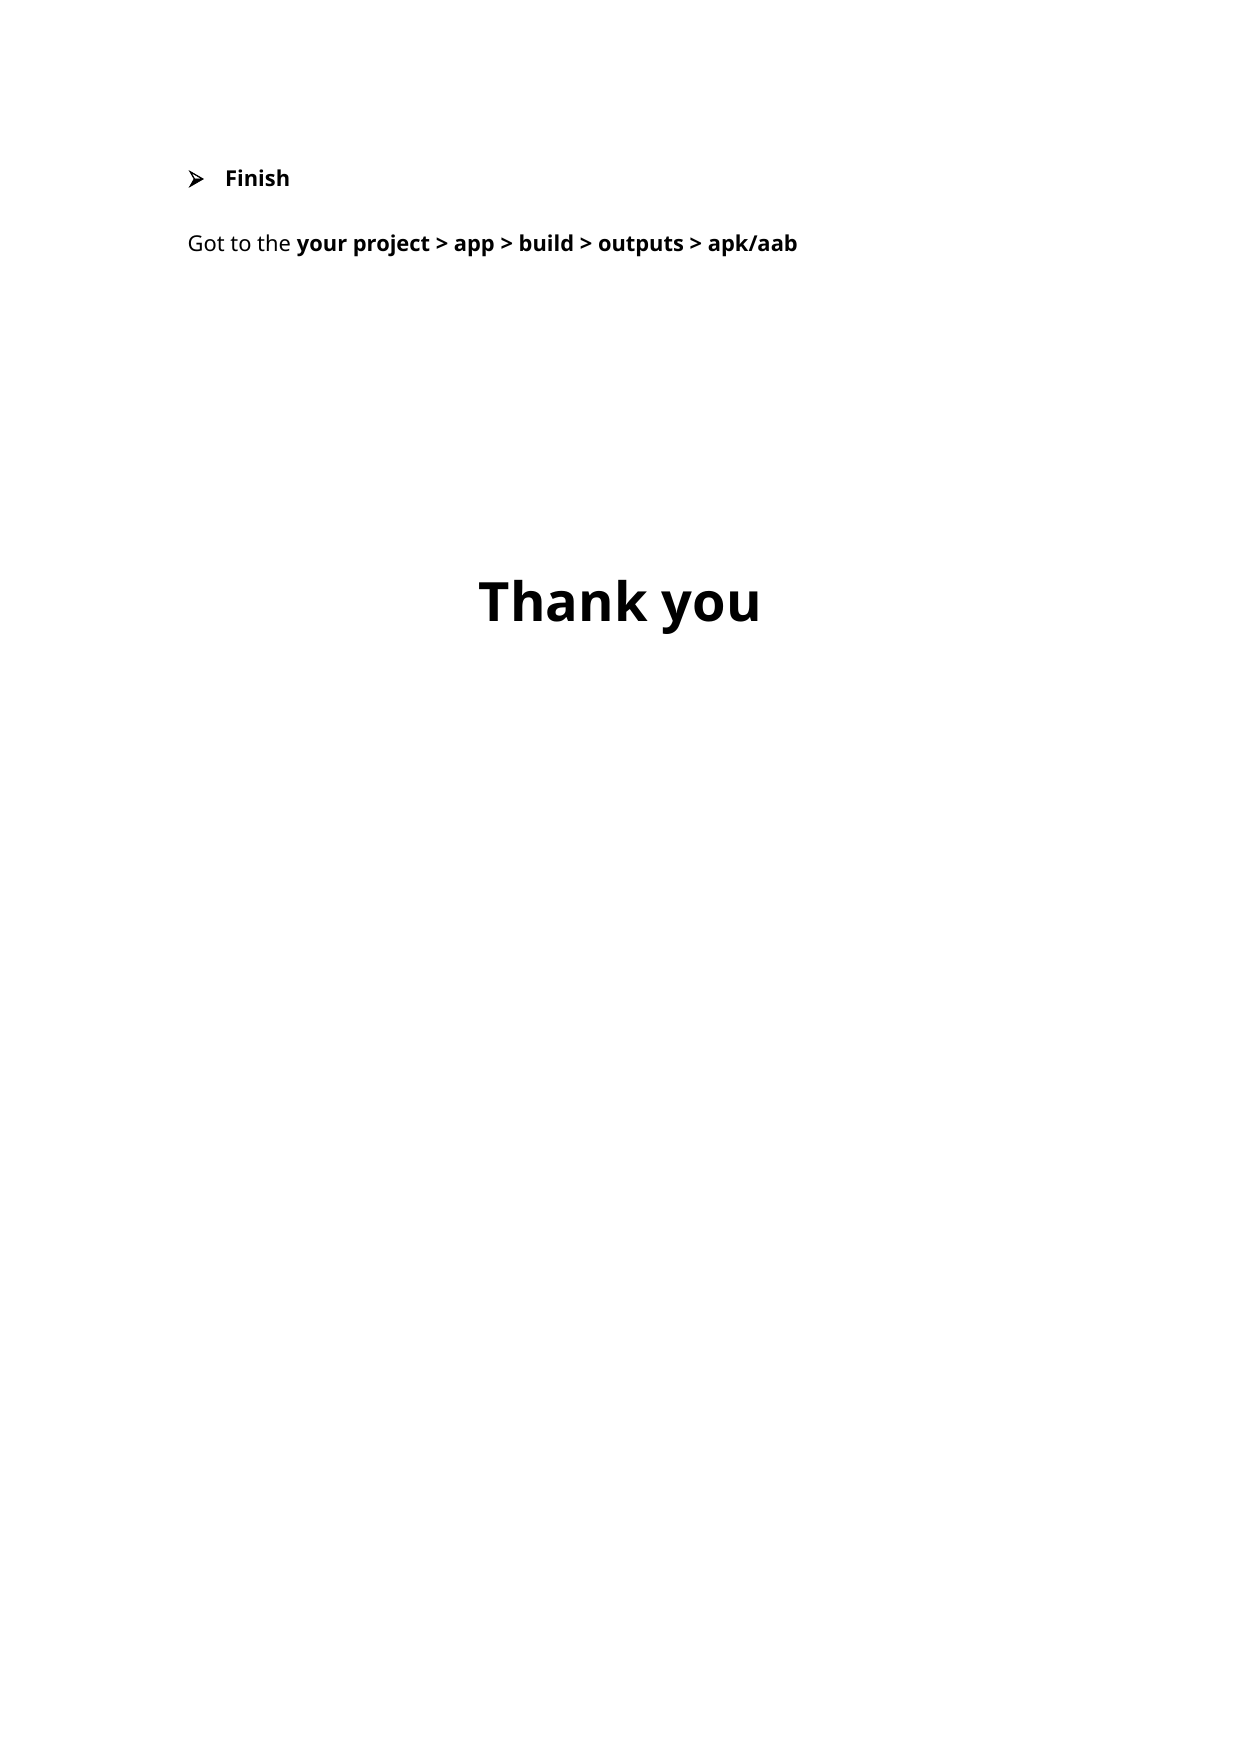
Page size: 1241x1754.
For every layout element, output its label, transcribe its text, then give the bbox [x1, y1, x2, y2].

list Finish [187, 162, 1053, 194]
text Thank you [187, 552, 1053, 649]
text Got to the your project > app > build > outputs > apk/aab [187, 227, 1053, 259]
